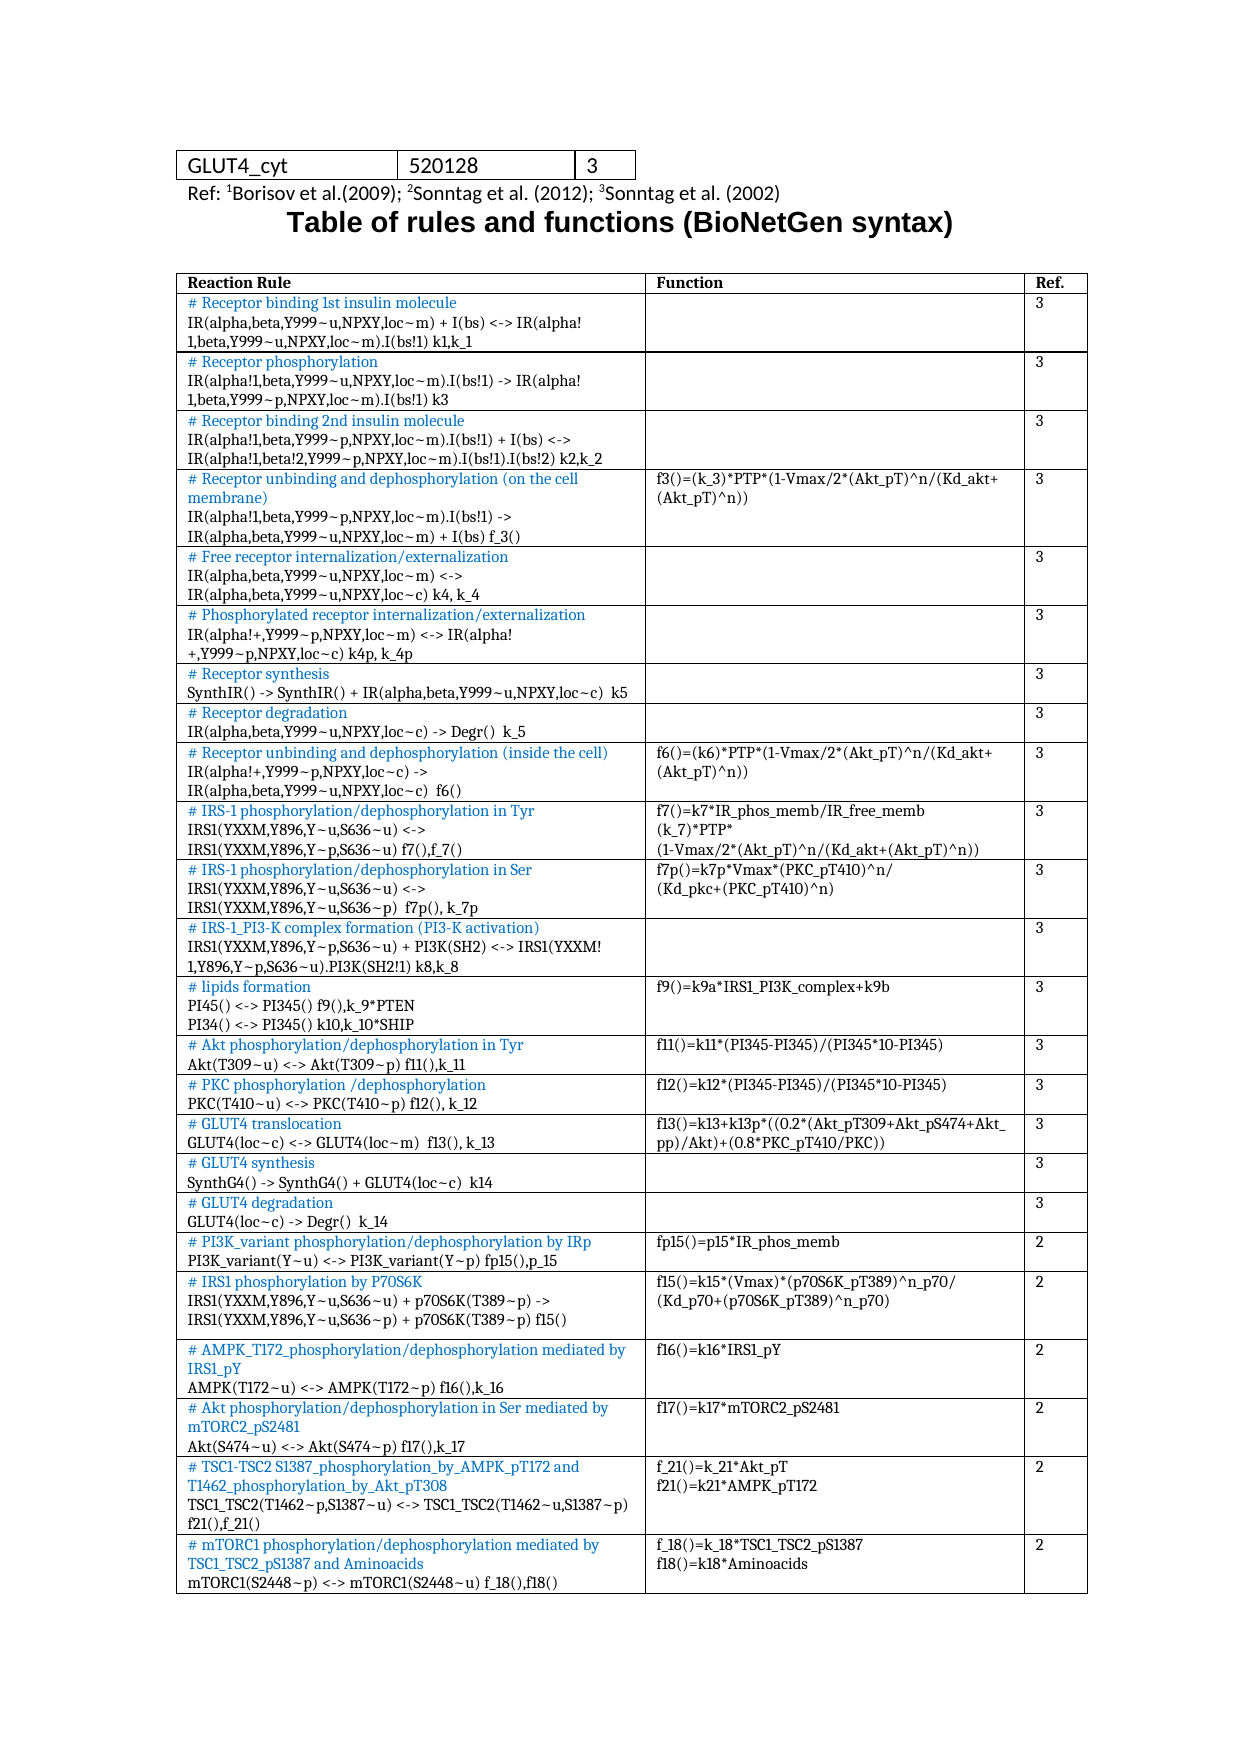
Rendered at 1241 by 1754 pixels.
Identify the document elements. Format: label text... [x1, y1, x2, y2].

table_cell # TSC1-TSC2 S1387_phosphorylation_by_AMPK_pT172 and T1462_phosphorylation_by_Akt_pT308 TSC1_TSC2(T1462~p,S1387~u) <-> TSC1_TSC2(T1462~u,S1387~p) f21(),f_21() [177, 1457, 645, 1534]
table_cell # IRS1 phosphorylation by P70S6K IRS1(YXXM,Y896,Y~u,S636~u) + p70S6K(T389~p) -> IRS1(YXXM,Y896,Y~u,S636~p) + p70S6K(T389~p) f15() [177, 1272, 645, 1339]
table_cell 3 [1025, 547, 1087, 605]
table_cell f6()=(k6)*PTP*(1-Vmax/2*(Akt_pT)^n/(Kd_akt+(Akt_pT)^n)) [646, 743, 1024, 801]
table_cell 2 [1025, 1272, 1087, 1339]
table_cell 3 [1025, 704, 1087, 742]
table_header Function [646, 274, 1024, 293]
table_cell GLUT4_cyt [177, 151, 397, 179]
table_cell [646, 547, 1024, 605]
text Table of rules and functions (BioNetGen syntax) [187, 206, 1053, 239]
table_cell # PKC phosphorylation /dephosphorylation PKC(T410~u) <-> PKC(T410~p) f12(), k_12 [177, 1075, 645, 1113]
table_cell f_18()=k_18*TSC1_TSC2_pS1387 f18()=k18*Aminoacids [646, 1535, 1024, 1592]
table_cell 2 [1025, 1457, 1087, 1534]
table_cell 3 [1025, 1193, 1087, 1232]
table_cell f12()=k12*(PI345-PI345)/(PI345*10-PI345) [646, 1075, 1024, 1113]
table_cell # GLUT4 synthesis SynthG4() -> SynthG4() + GLUT4(loc~c) k14 [177, 1154, 645, 1192]
table_cell 2 [1025, 1399, 1087, 1456]
table_cell # Receptor synthesis SynthIR() -> SynthIR() + IR(alpha,beta,Y999~u,NPXY,loc~c) k5 [177, 664, 645, 703]
table_cell [646, 411, 1024, 468]
table_cell 3 [1025, 411, 1087, 468]
table_cell [646, 1193, 1024, 1232]
table_cell # mTORC1 phosphorylation/dephosphorylation mediated by TSC1_TSC2_pS1387 and Aminoacids mTORC1(S2448~p) <-> mTORC1(S2448~u) f_18(),f18() [177, 1535, 645, 1592]
table_cell 3 [1025, 860, 1087, 918]
table_cell 3 [1025, 802, 1087, 859]
table_cell f9()=k9a*IRS1_PI3K_complex+k9b [646, 977, 1024, 1035]
table_cell # lipids formation PI45() <-> PI345() f9(),k_9*PTEN PI34() <-> PI345() k10,k_10*SHIP [177, 977, 645, 1035]
table_cell 3 [1025, 353, 1087, 410]
table_cell # IRS-1 phosphorylation/dephosphorylation in Ser IRS1(YXXM,Y896,Y~u,S636~u) <-> IRS1(YXXM,Y896,Y~u,S636~p) f7p(), k_7p [177, 860, 645, 918]
table_cell [646, 704, 1024, 742]
table_cell # Akt phosphorylation/dephosphorylation in Ser mediated by mTORC2_pS2481 Akt(S474~u) <-> Akt(S474~p) f17(),k_17 [177, 1399, 645, 1456]
table_cell # Receptor degradation IR(alpha,beta,Y999~u,NPXY,loc~c) -> Degr() k_5 [177, 704, 645, 742]
table_cell 3 [1025, 470, 1087, 546]
table_cell [646, 919, 1024, 976]
text Ref: 1Borisov et al.(2009); 2Sonntag et al. (2012); 3Sonntag et al. (2002) [187, 180, 1053, 206]
table_cell f17()=k17*mTORC2_pS2481 [646, 1399, 1024, 1456]
table_cell # IRS-1_PI3-K complex formation (PI3-K activation) IRS1(YXXM,Y896,Y~p,S636~u) + PI3K(SH2) <-> IRS1(YXXM!1,Y896,Y~p,S636~u).PI3K(SH2!1) k8,k_8 [177, 919, 645, 976]
table_cell 3 [1025, 977, 1087, 1035]
table_cell # Phosphorylated receptor internalization/externalization IR(alpha!+,Y999~p,NPXY,loc~m) <-> IR(alpha!+,Y999~p,NPXY,loc~c) k4p, k_4p [177, 606, 645, 663]
table_cell # GLUT4 degradation GLUT4(loc~c) -> Degr() k_14 [177, 1193, 645, 1232]
table_cell # Receptor unbinding and dephosphorylation (inside the cell) IR(alpha!+,Y999~p,NPXY,loc~c) -> IR(alpha,beta,Y999~u,NPXY,loc~c) f6() [177, 743, 645, 801]
table_cell [646, 294, 1024, 351]
table_cell f7p()=k7p*Vmax*(PKC_pT410)^n/ (Kd_pkc+(PKC_pT410)^n) [646, 860, 1024, 918]
table_cell [646, 1154, 1024, 1192]
table_cell # Free receptor internalization/externalization IR(alpha,beta,Y999~u,NPXY,loc~m) <-> IR(alpha,beta,Y999~u,NPXY,loc~c) k4, k_4 [177, 547, 645, 605]
table_cell # Akt phosphorylation/dephosphorylation in Tyr Akt(T309~u) <-> Akt(T309~p) f11(),k_11 [177, 1036, 645, 1074]
table_cell # Receptor binding 2nd insulin molecule IR(alpha!1,beta,Y999~p,NPXY,loc~m).I(bs!1) + I(bs) <-> IR(alpha!1,beta!2,Y999~p,NPXY,loc~m).I(bs!1).I(bs!2) k2,k_2 [177, 411, 645, 468]
table_cell # Receptor binding 1st insulin molecule IR(alpha,beta,Y999~u,NPXY,loc~m) + I(bs) <-> IR(alpha!1,beta,Y999~u,NPXY,loc~m).I(bs!1) k1,k_1 [177, 294, 645, 351]
table_cell 3 [1025, 606, 1087, 663]
table_cell [646, 664, 1024, 703]
table_cell # PI3K_variant phosphorylation/dephosphorylation by IRp PI3K_variant(Y~u) <-> PI3K_variant(Y~p) fp15(),p_15 [177, 1233, 645, 1271]
table_cell # GLUT4 translocation GLUT4(loc~c) <-> GLUT4(loc~m) f13(), k_13 [177, 1115, 645, 1153]
table_cell f_21()=k_21*Akt_pT f21()=k21*AMPK_pT172 [646, 1457, 1024, 1534]
table_cell 3 [1025, 1075, 1087, 1113]
table_cell f15()=k15*(Vmax)*(p70S6K_pT389)^n_p70/(Kd_p70+(p70S6K_pT389)^n_p70) [646, 1272, 1024, 1339]
table_cell 3 [1025, 664, 1087, 703]
table_cell 2 [1025, 1233, 1087, 1271]
table_cell 3 [1025, 919, 1087, 976]
table_cell 3 [1025, 1115, 1087, 1153]
table_cell # AMPK_T172_phosphorylation/dephosphorylation mediated by IRS1_pY AMPK(T172~u) <-> AMPK(T172~p) f16(),k_16 [177, 1340, 645, 1398]
table_cell 3 [1025, 1154, 1087, 1192]
table_cell [646, 606, 1024, 663]
table_cell # IRS-1 phosphorylation/dephosphorylation in Tyr IRS1(YXXM,Y896,Y~u,S636~u) <-> IRS1(YXXM,Y896,Y~p,S636~u) f7(),f_7() [177, 802, 645, 859]
table_cell 3 [576, 151, 635, 179]
table_cell f3()=(k_3)*PTP*(1-Vmax/2*(Akt_pT)^n/(Kd_akt+(Akt_pT)^n)) [646, 470, 1024, 546]
table_header Reaction Rule [177, 274, 645, 293]
table_cell 520128 [398, 151, 574, 179]
table_cell f7()=k7*IR_phos_memb/IR_free_memb (k_7)*PTP* (1-Vmax/2*(Akt_pT)^n/(Kd_akt+(Akt_pT)^n)) [646, 802, 1024, 859]
table_cell [646, 353, 1024, 410]
table_cell 2 [1025, 1535, 1087, 1592]
table_cell f11()=k11*(PI345-PI345)/(PI345*10-PI345) [646, 1036, 1024, 1074]
table_cell 2 [1025, 1340, 1087, 1398]
table_cell # Receptor unbinding and dephosphorylation (on the cell membrane) IR(alpha!1,beta,Y999~p,NPXY,loc~m).I(bs!1) -> IR(alpha,beta,Y999~u,NPXY,loc~m) + I(bs) f_3() [177, 470, 645, 546]
table_header Ref. [1025, 274, 1087, 293]
table_cell 3 [1025, 743, 1087, 801]
table_cell # Receptor phosphorylation IR(alpha!1,beta,Y999~u,NPXY,loc~m).I(bs!1) -> IR(alpha!1,beta,Y999~p,NPXY,loc~m).I(bs!1) k3 [177, 353, 645, 410]
table_cell f13()=k13+k13p*((0.2*(Akt_pT309+Akt_pS474+Akt_pp)/Akt)+(0.8*PKC_pT410/PKC)) [646, 1115, 1024, 1153]
table_cell f16()=k16*IRS1_pY [646, 1340, 1024, 1398]
table_cell 3 [1025, 294, 1087, 351]
table_cell 3 [1025, 1036, 1087, 1074]
table_cell fp15()=p15*IR_phos_memb [646, 1233, 1024, 1271]
